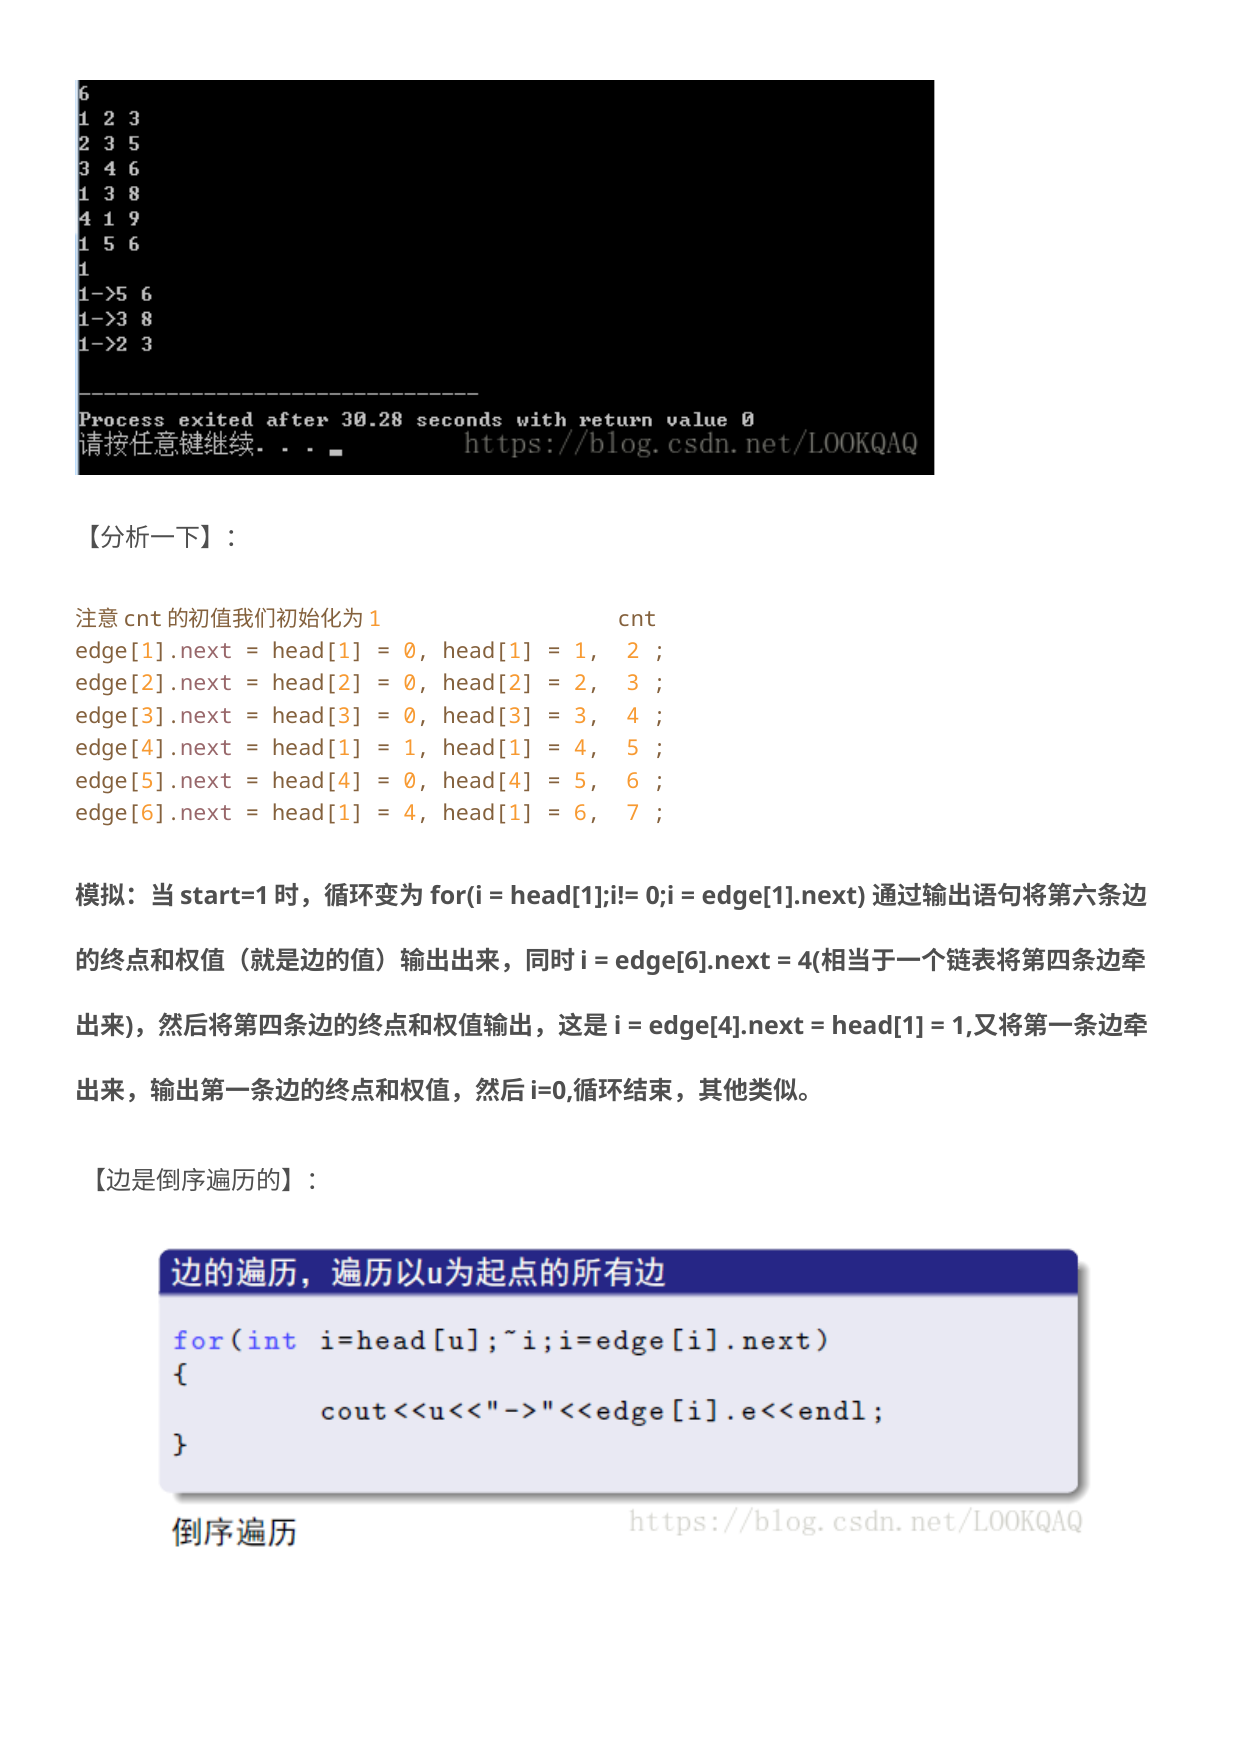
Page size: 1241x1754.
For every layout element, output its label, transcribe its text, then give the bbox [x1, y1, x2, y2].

text edge[2].next = head[2] = 0, head[2] = 2, 3 ; [75, 666, 1165, 698]
picture [140, 1235, 1100, 1553]
text edge[5].next = head[4] = 0, head[4] = 5, 6 ; [75, 763, 1165, 796]
text 【分析一下】： [75, 503, 1165, 568]
text edge[4].next = head[1] = 1, head[1] = 4, 5 ; [75, 731, 1165, 763]
picture [75, 80, 935, 475]
text edge[6].next = head[1] = 4, head[1] = 6, 7 ; [75, 796, 1165, 828]
text edge[1].next = head[1] = 0, head[1] = 1, 2 ; [75, 633, 1165, 666]
text 注意cnt的初值我们初始化为1 cnt [75, 601, 1165, 633]
text 模拟：当start=1时，循环变为 for(i = head[1];i!= 0;i = edge[1].next) 通过输出语句将第六条边的终点和权值（就是边的值）输出出来，同时i = edge[6].next = 4(相当于一个链表将第四条边牵出来)，然后将第四条边的终点和权值输出，这是i = edge[4].next = head[1] = 1,又将第一条边牵出来，输出第一条边的终点和权值，然后i=0,循环结束，其他类似。 [75, 861, 1165, 1121]
text 【边是倒序遍历的】： [75, 1146, 1165, 1211]
text edge[3].next = head[3] = 0, head[3] = 3, 4 ; [75, 698, 1165, 731]
